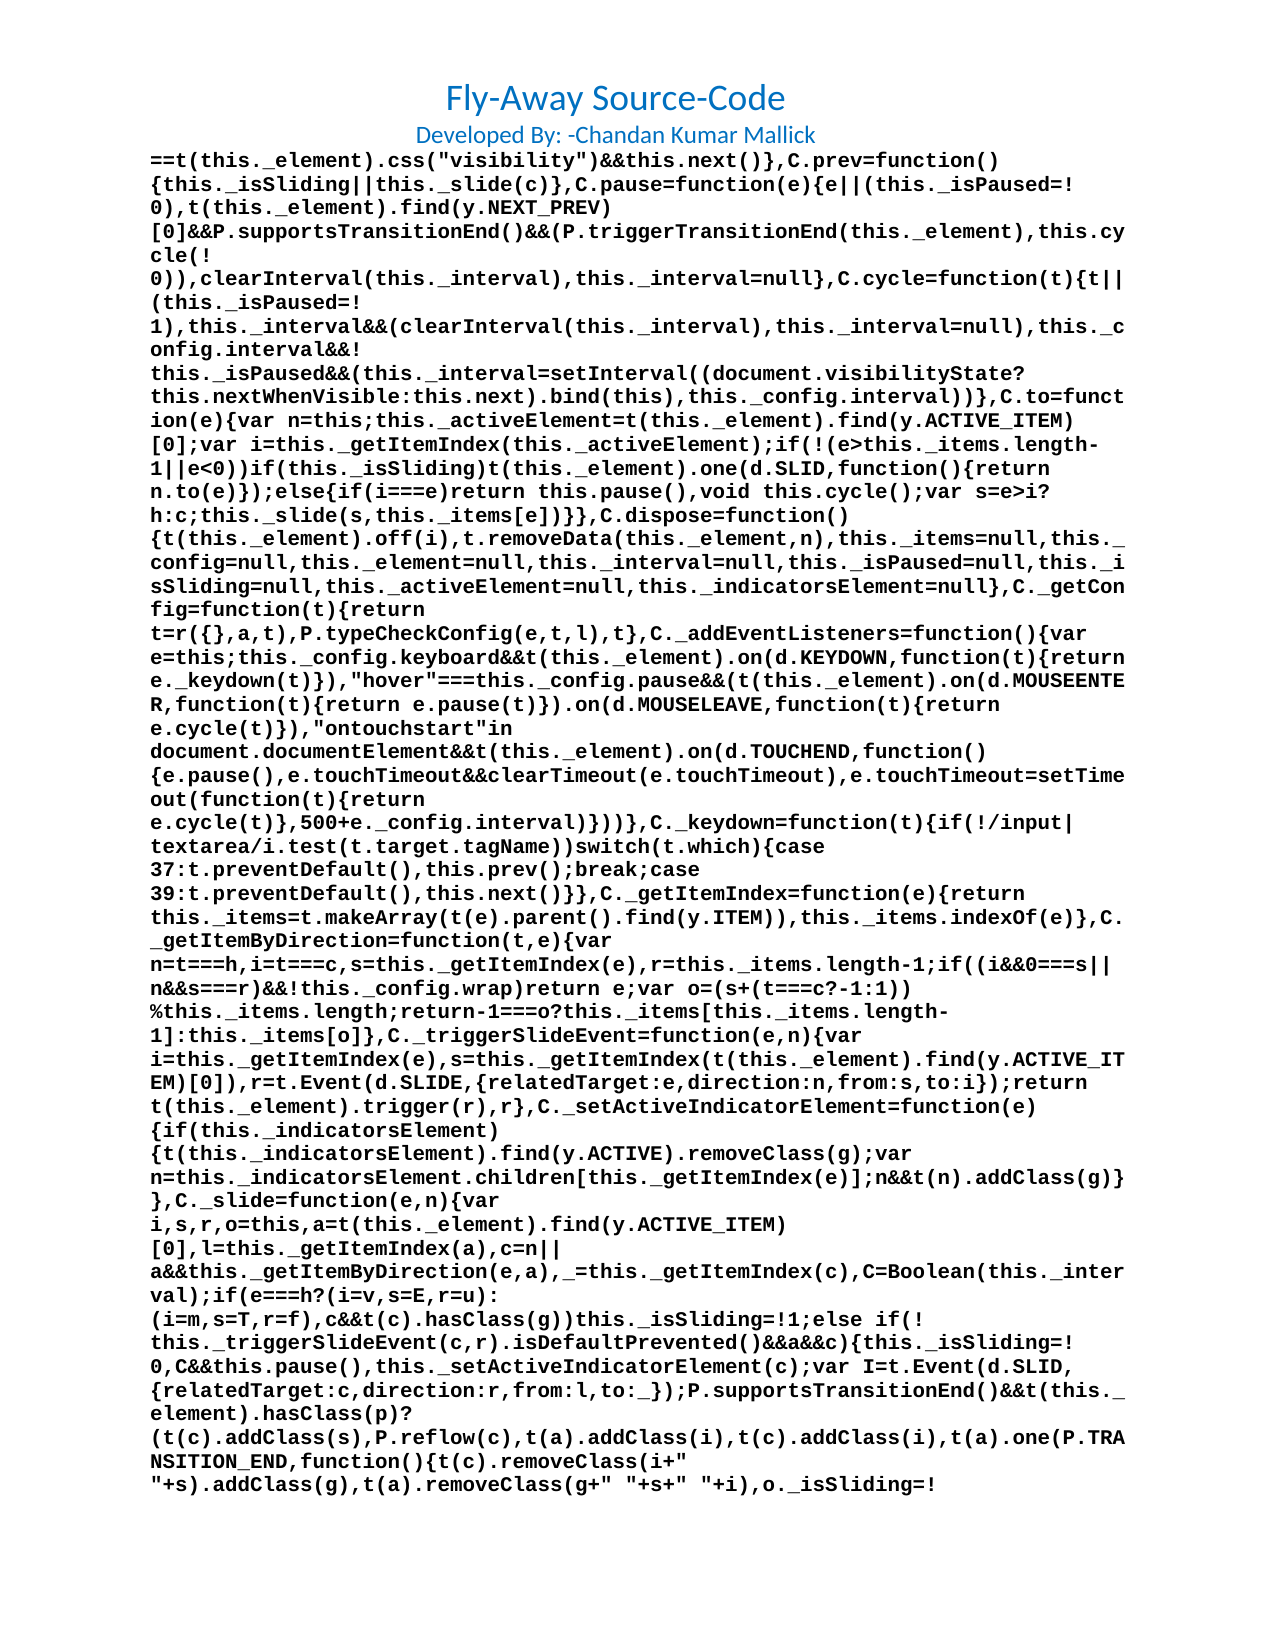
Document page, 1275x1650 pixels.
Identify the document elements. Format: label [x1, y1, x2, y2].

text [150, 150, 1125, 1498]
